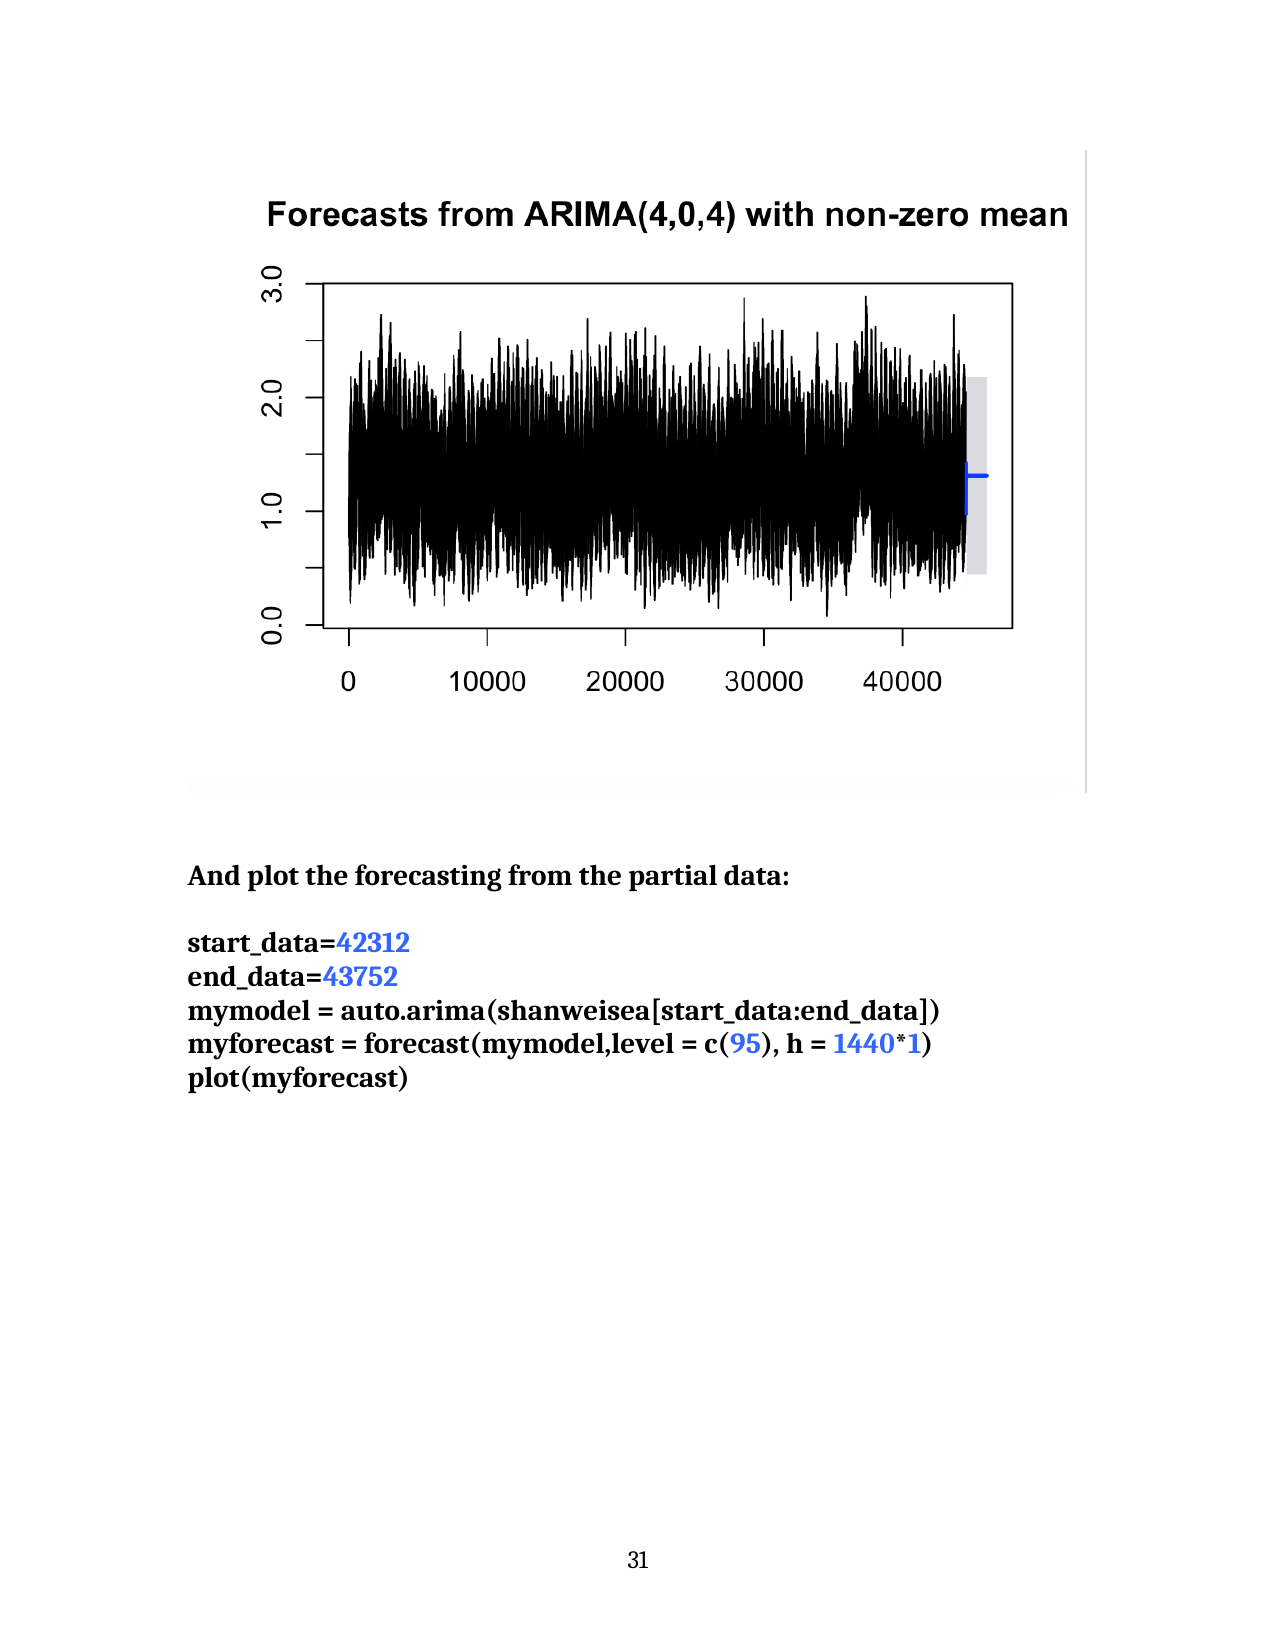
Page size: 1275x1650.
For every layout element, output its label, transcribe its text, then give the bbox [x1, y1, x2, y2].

text start_data=42312 [187, 927, 1087, 960]
text And plot the forecasting from the partial data: [187, 859, 1087, 893]
picture [187, 150, 1088, 793]
text mymodel = auto.arima(shanweisea[start_data:end_data]) [187, 994, 1087, 1027]
text myforecast = forecast(mymodel,level = c(95), h = 1440*1) [187, 1027, 1087, 1061]
text plot(myforecast) [187, 1061, 1087, 1094]
text end_data=43752 [187, 960, 1087, 994]
